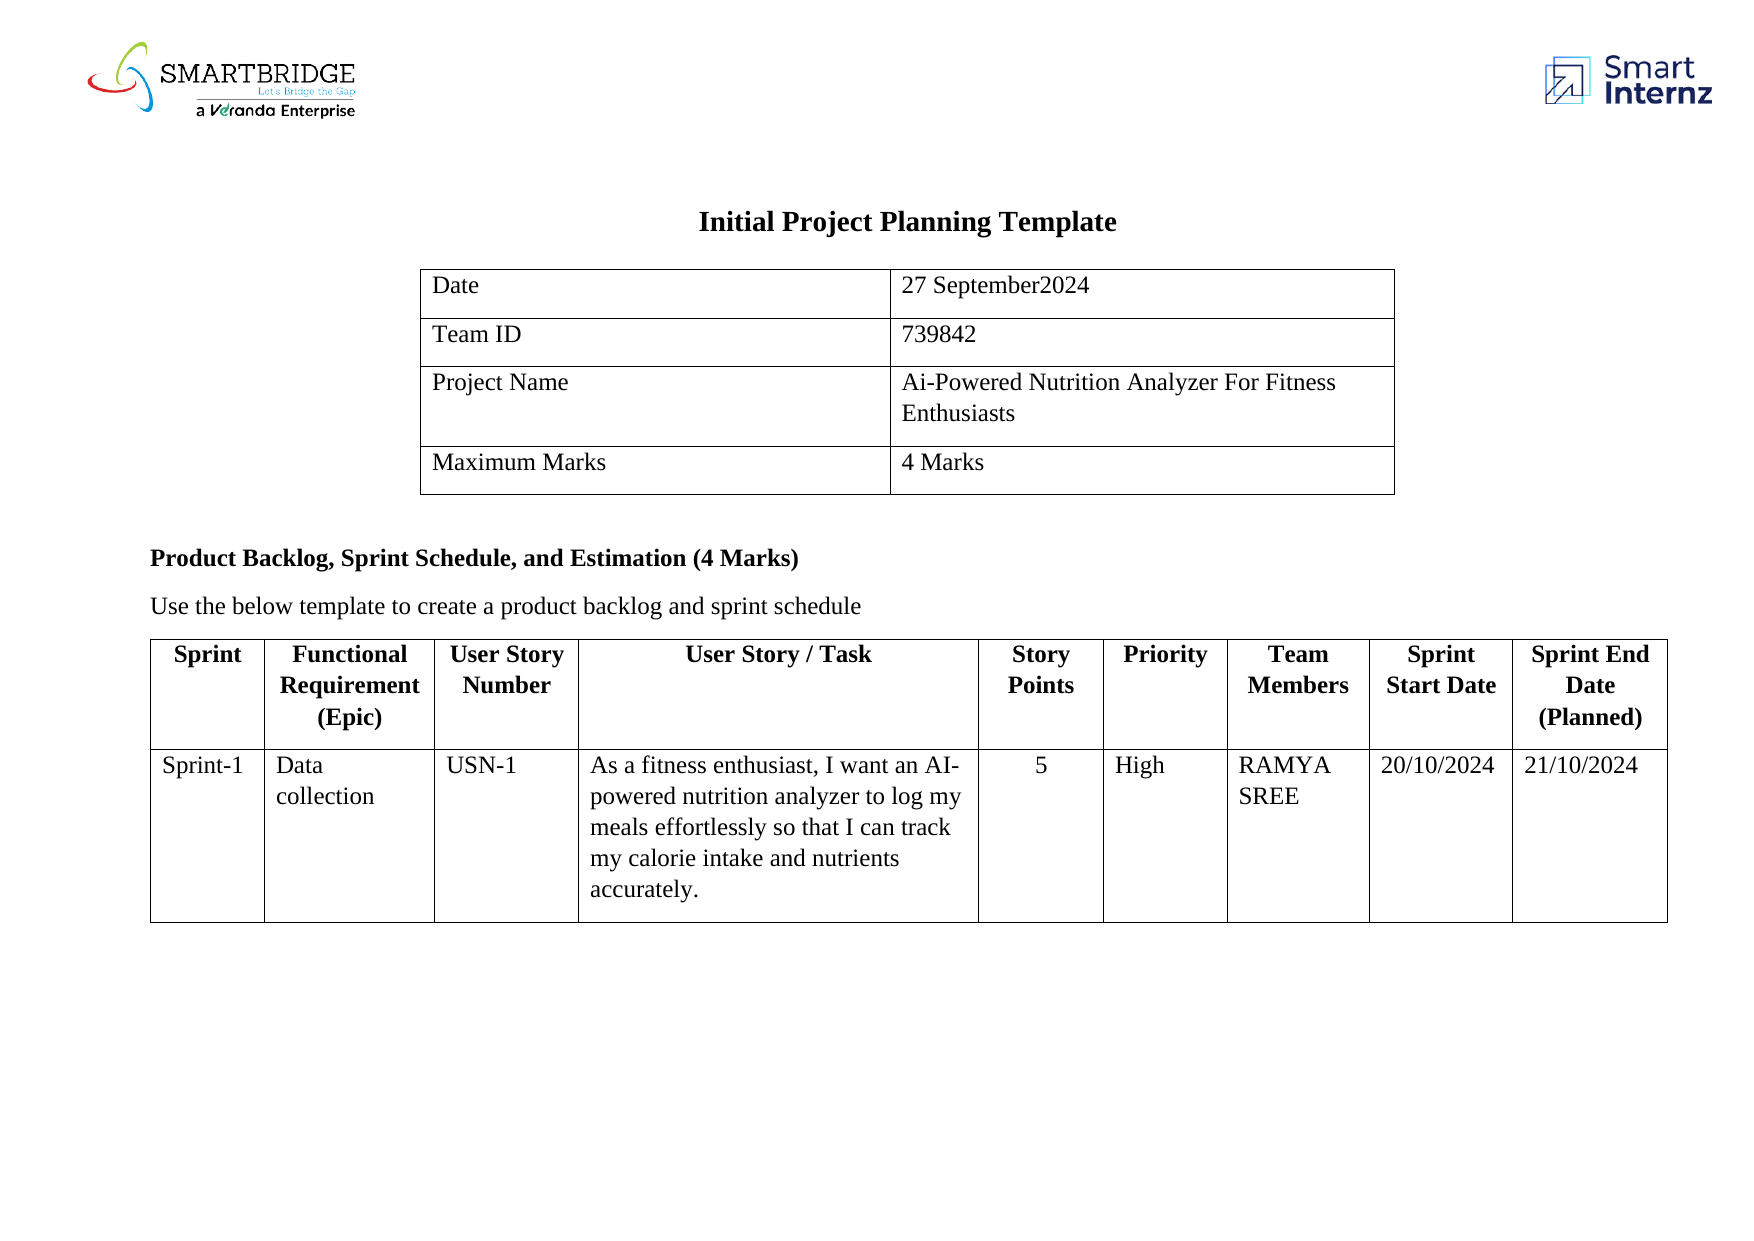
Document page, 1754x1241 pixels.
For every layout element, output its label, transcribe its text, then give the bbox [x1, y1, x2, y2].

table_cell As a fitness enthusiast, I want an AI-powered nutrition analyzer to log my meals effortlessly so that I can track my calorie intake and nutrients accurately. [579, 750, 978, 922]
picture [1540, 55, 1717, 104]
table_header Sprint [151, 640, 264, 749]
table_cell 20/10/2024 [1370, 750, 1512, 922]
table_cell 5 [979, 750, 1103, 922]
table_cell Maximum Marks [421, 447, 890, 494]
table_cell Ai-Powered Nutrition Analyzer For Fitness Enthusiasts [891, 367, 1394, 446]
text Initial Project Planning Template [150, 204, 1665, 238]
table_header User Story / Task [579, 640, 978, 749]
text Use the below template to create a product backlog and sprint schedule [150, 591, 1665, 619]
table_cell Sprint-1 [151, 750, 264, 922]
picture [73, 18, 370, 141]
table_header Story Points [979, 640, 1103, 749]
table_header Team Members [1228, 640, 1369, 749]
table_cell High [1104, 750, 1227, 922]
table_cell Team ID [421, 319, 890, 366]
table_header Sprint End Date (Planned) [1513, 640, 1667, 749]
table_header Sprint Start Date [1370, 640, 1512, 749]
table_cell 739842 [891, 319, 1394, 366]
table_cell 4 Marks [891, 447, 1394, 494]
table_cell Project Name [421, 367, 890, 446]
table_header User Story Number [435, 640, 578, 749]
table_cell USN-1 [435, 750, 578, 922]
table_cell 21/10/2024 [1513, 750, 1667, 922]
table_header Date [421, 270, 890, 318]
table_header 27 September2024 [891, 270, 1394, 318]
table_header Functional Requirement (Epic) [265, 640, 434, 749]
table_cell RAMYA SREE [1228, 750, 1369, 922]
text Product Backlog, Sprint Schedule, and Estimation (4 Marks) [150, 543, 1665, 572]
table_cell Data collection [265, 750, 434, 922]
table_header Priority [1104, 640, 1227, 749]
